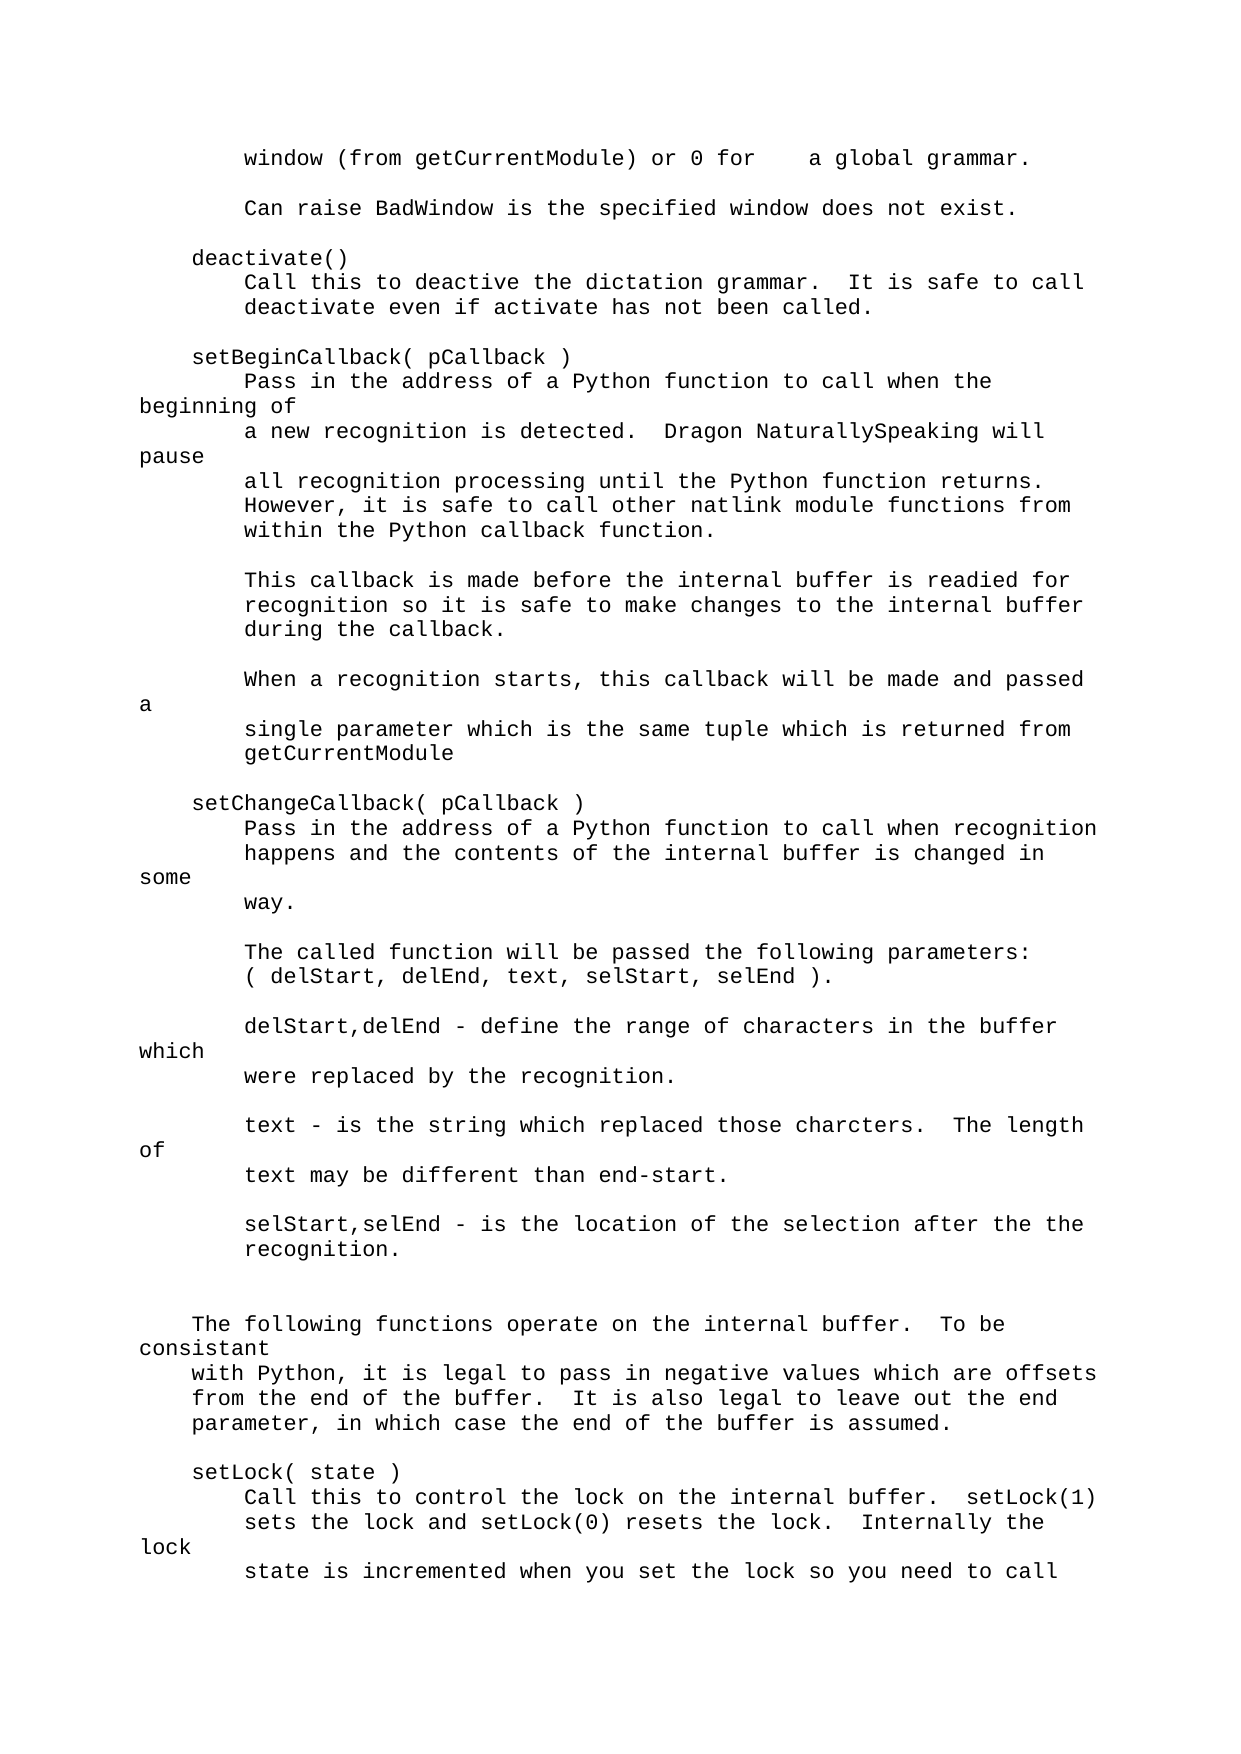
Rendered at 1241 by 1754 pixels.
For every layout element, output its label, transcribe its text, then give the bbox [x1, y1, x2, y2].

text setChangeCallback( pCallback ) [139, 792, 1101, 817]
text Pass in the address of a Python function to call when the beginning of [139, 371, 1101, 420]
text were replaced by the recognition. [139, 1065, 1101, 1090]
text window (from getCurrentModule) or 0 for a global grammar. [139, 148, 1101, 172]
text When a recognition starts, this callback will be made and passed a [139, 668, 1101, 718]
text single parameter which is the same tuple which is returned from [139, 718, 1101, 743]
text delStart,delEnd - define the range of characters in the buffer which [139, 1015, 1101, 1065]
text text may be different than end-start. [139, 1164, 1101, 1189]
text happens and the contents of the internal buffer is changed in some [139, 842, 1101, 891]
text deactivate even if activate has not been called. [139, 296, 1101, 321]
text Pass in the address of a Python function to call when recognition [139, 817, 1101, 842]
text ( delStart, delEnd, text, selStart, selEnd ). [139, 966, 1101, 991]
text parameter, in which case the end of the buffer is assumed. [139, 1412, 1101, 1437]
text Call this to control the lock on the internal buffer. setLock(1) [139, 1486, 1101, 1511]
text selStart,selEnd - is the location of the selection after the the [139, 1214, 1101, 1238]
text deactivate() [139, 247, 1101, 272]
text The following functions operate on the internal buffer. To be consistant [139, 1313, 1101, 1362]
text The called function will be passed the following parameters: [139, 941, 1101, 966]
text state is incremented when you set the lock so you need to call [139, 1561, 1101, 1586]
text getCurrentModule [139, 743, 1101, 767]
text a new recognition is detected. Dragon NaturallySpeaking will pause [139, 420, 1101, 470]
text Can raise BadWindow is the specified window does not exist. [139, 197, 1101, 222]
text recognition. [139, 1238, 1101, 1263]
text Call this to deactive the dictation grammar. It is safe to call [139, 272, 1101, 296]
text recognition so it is safe to make changes to the internal buffer [139, 594, 1101, 619]
text within the Python callback function. [139, 519, 1101, 544]
text with Python, it is legal to pass in negative values which are offsets [139, 1362, 1101, 1387]
text This callback is made before the internal buffer is readied for [139, 569, 1101, 594]
text from the end of the buffer. It is also legal to leave out the end [139, 1387, 1101, 1412]
text However, it is safe to call other natlink module functions from [139, 495, 1101, 519]
text sets the lock and setLock(0) resets the lock. Internally the lock [139, 1511, 1101, 1561]
text way. [139, 891, 1101, 916]
text all recognition processing until the Python function returns. [139, 470, 1101, 495]
text setBeginCallback( pCallback ) [139, 346, 1101, 371]
text text - is the string which replaced those charcters. The length of [139, 1114, 1101, 1164]
text setLock( state ) [139, 1462, 1101, 1486]
text during the callback. [139, 619, 1101, 643]
